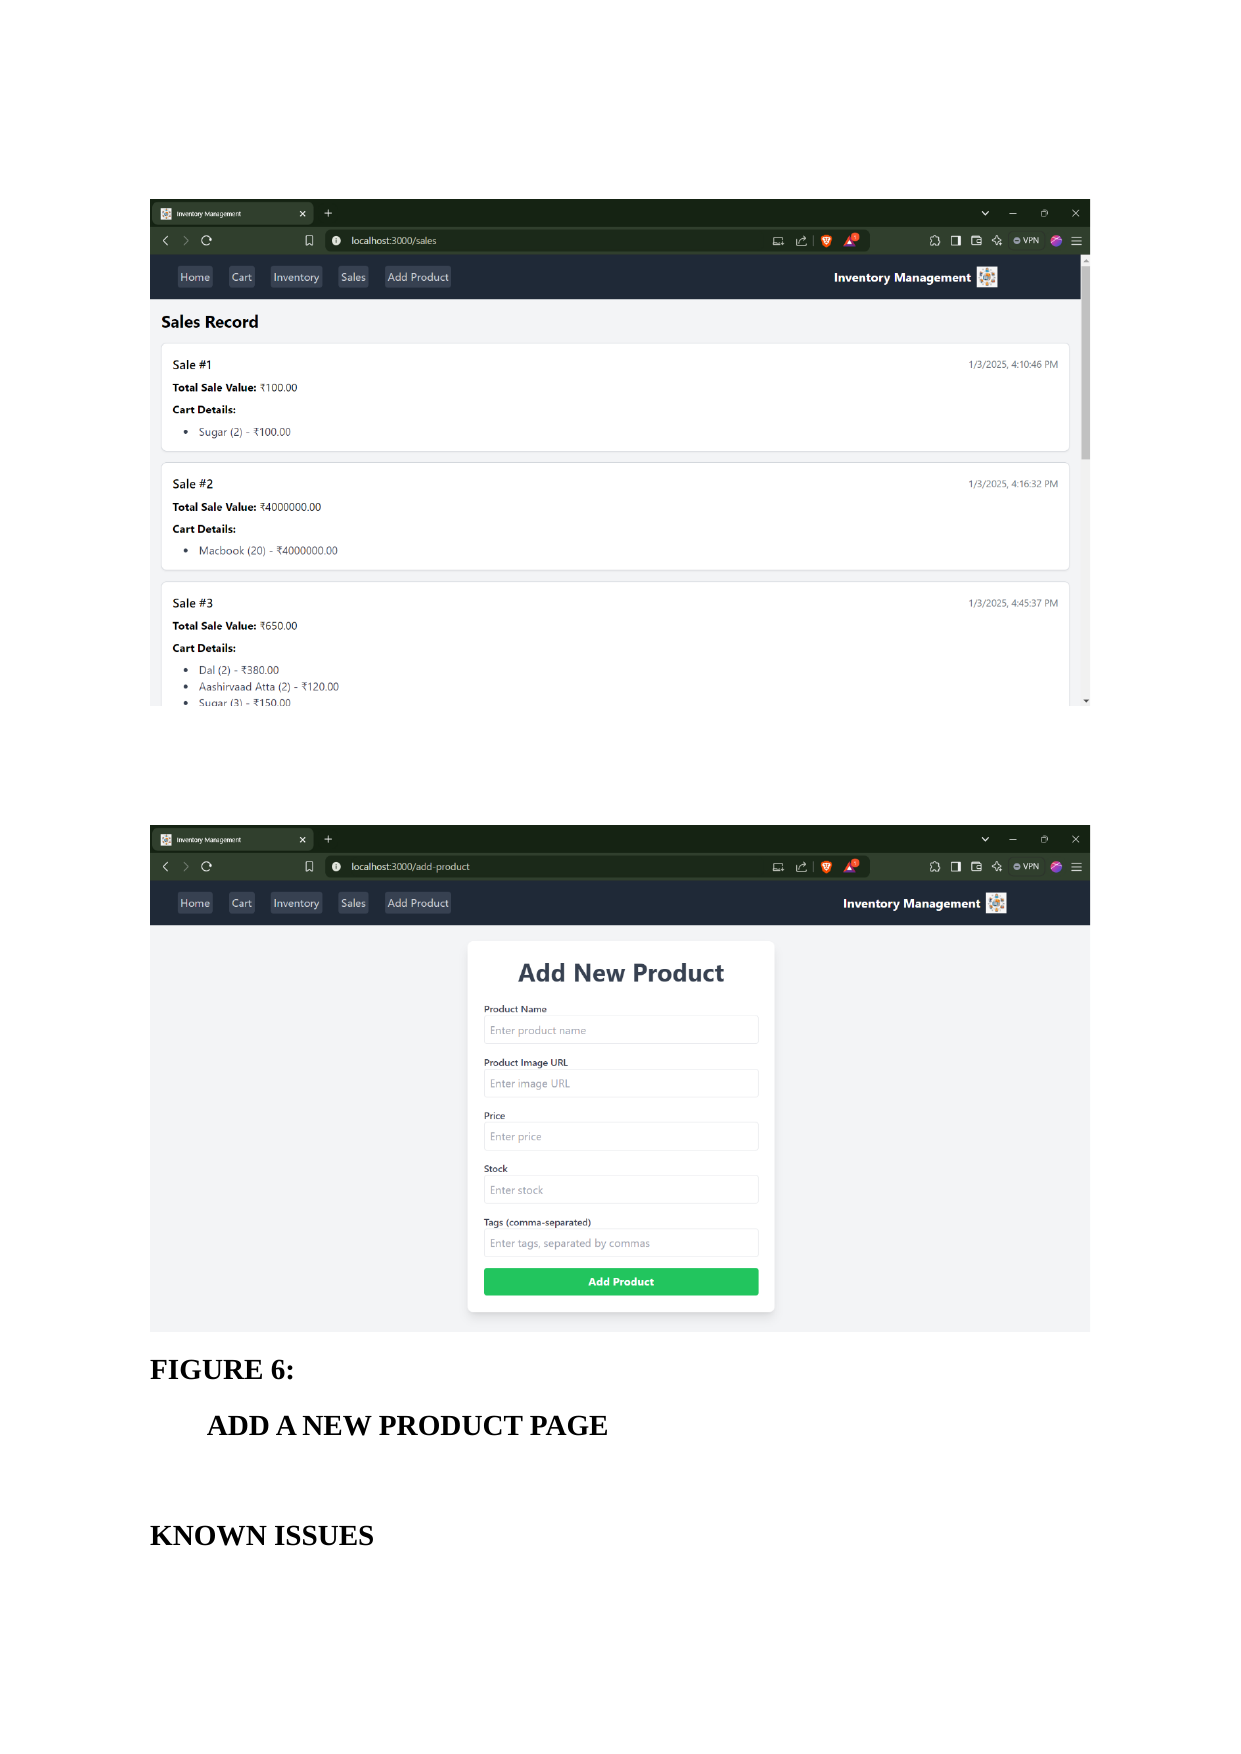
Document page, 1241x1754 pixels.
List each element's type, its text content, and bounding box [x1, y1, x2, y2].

text ADD A NEW PRODUCT PAGE [150, 1408, 1090, 1441]
picture [150, 825, 1091, 1332]
picture [150, 199, 1091, 706]
text KNOWN ISSUES [150, 1518, 1090, 1552]
text FIGURE 6: [150, 1352, 1090, 1386]
